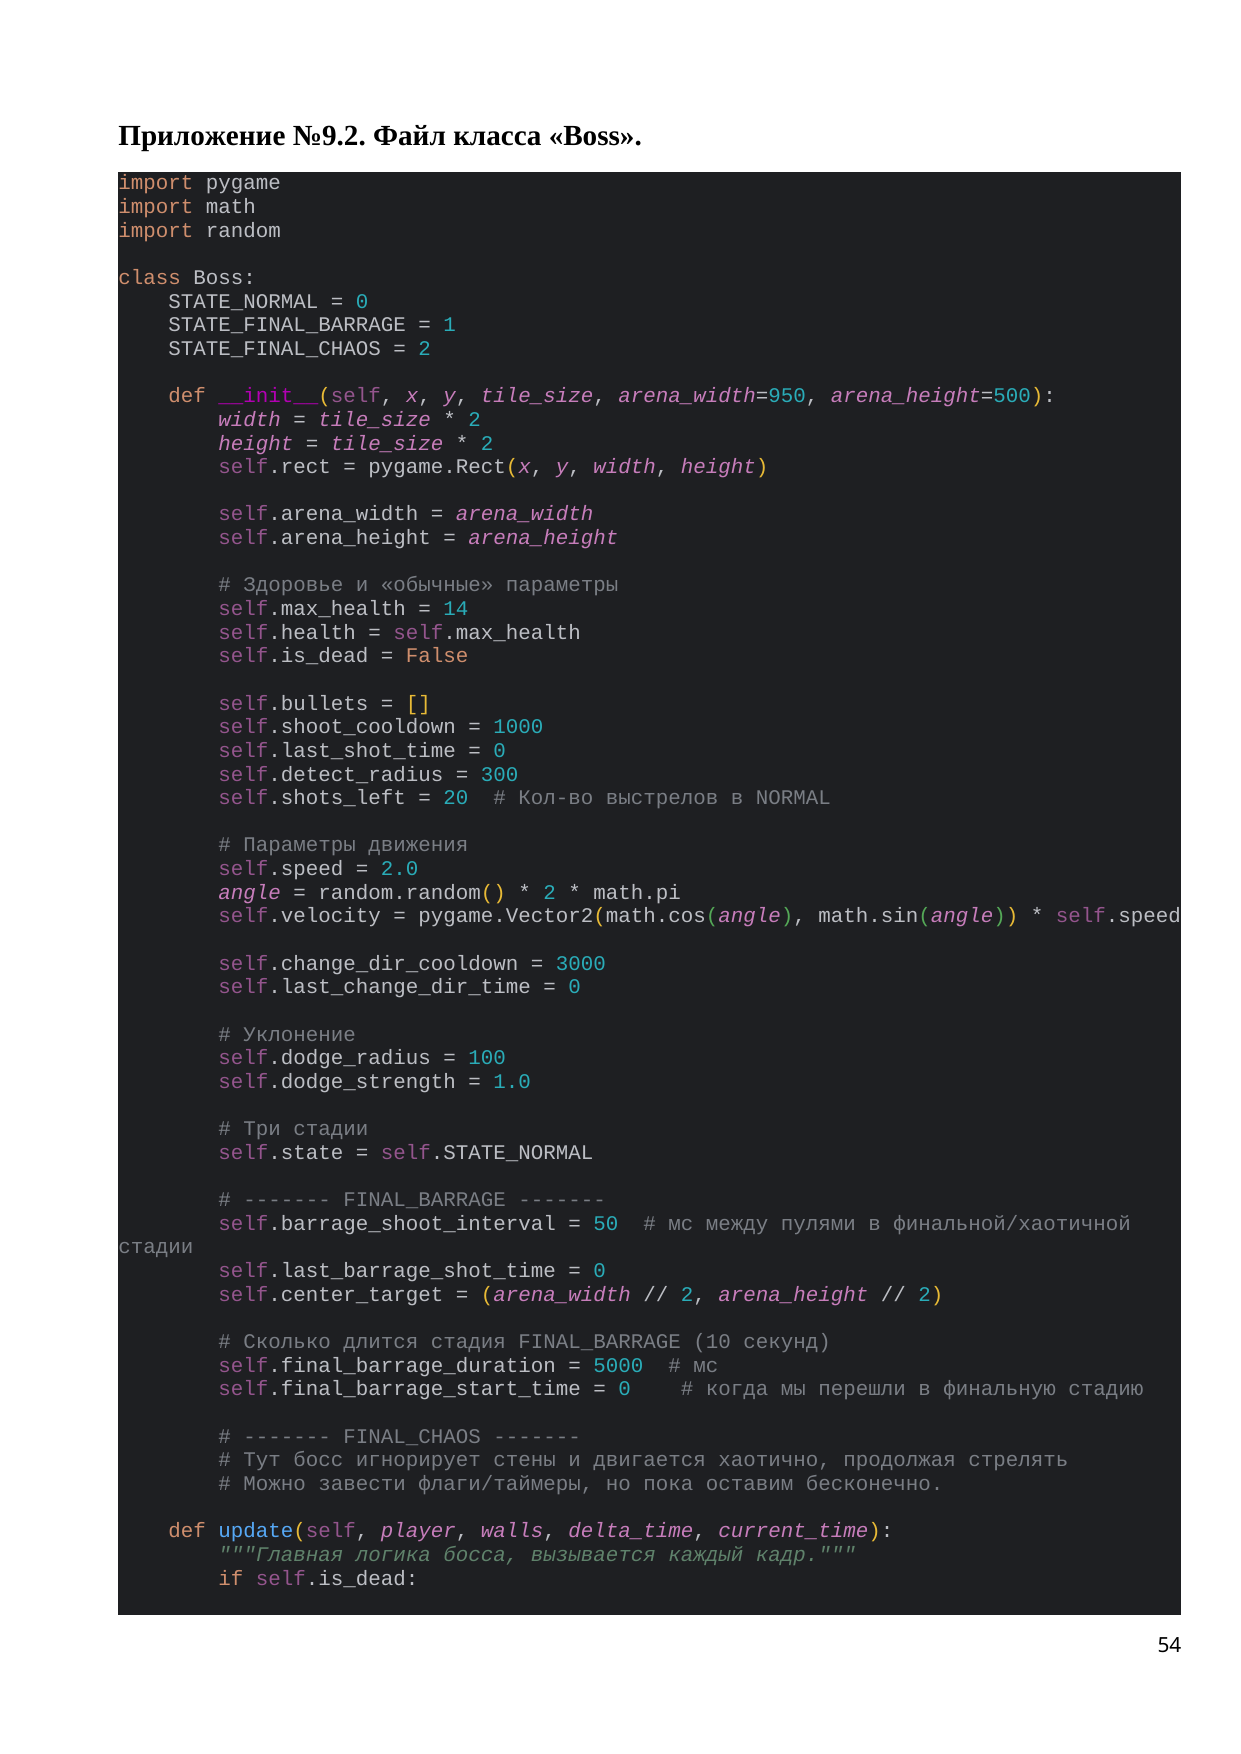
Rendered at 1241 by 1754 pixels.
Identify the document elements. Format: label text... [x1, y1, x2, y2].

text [118, 172, 1181, 1615]
text Приложение №9.2. Файл класса «Boss». [118, 118, 1181, 152]
